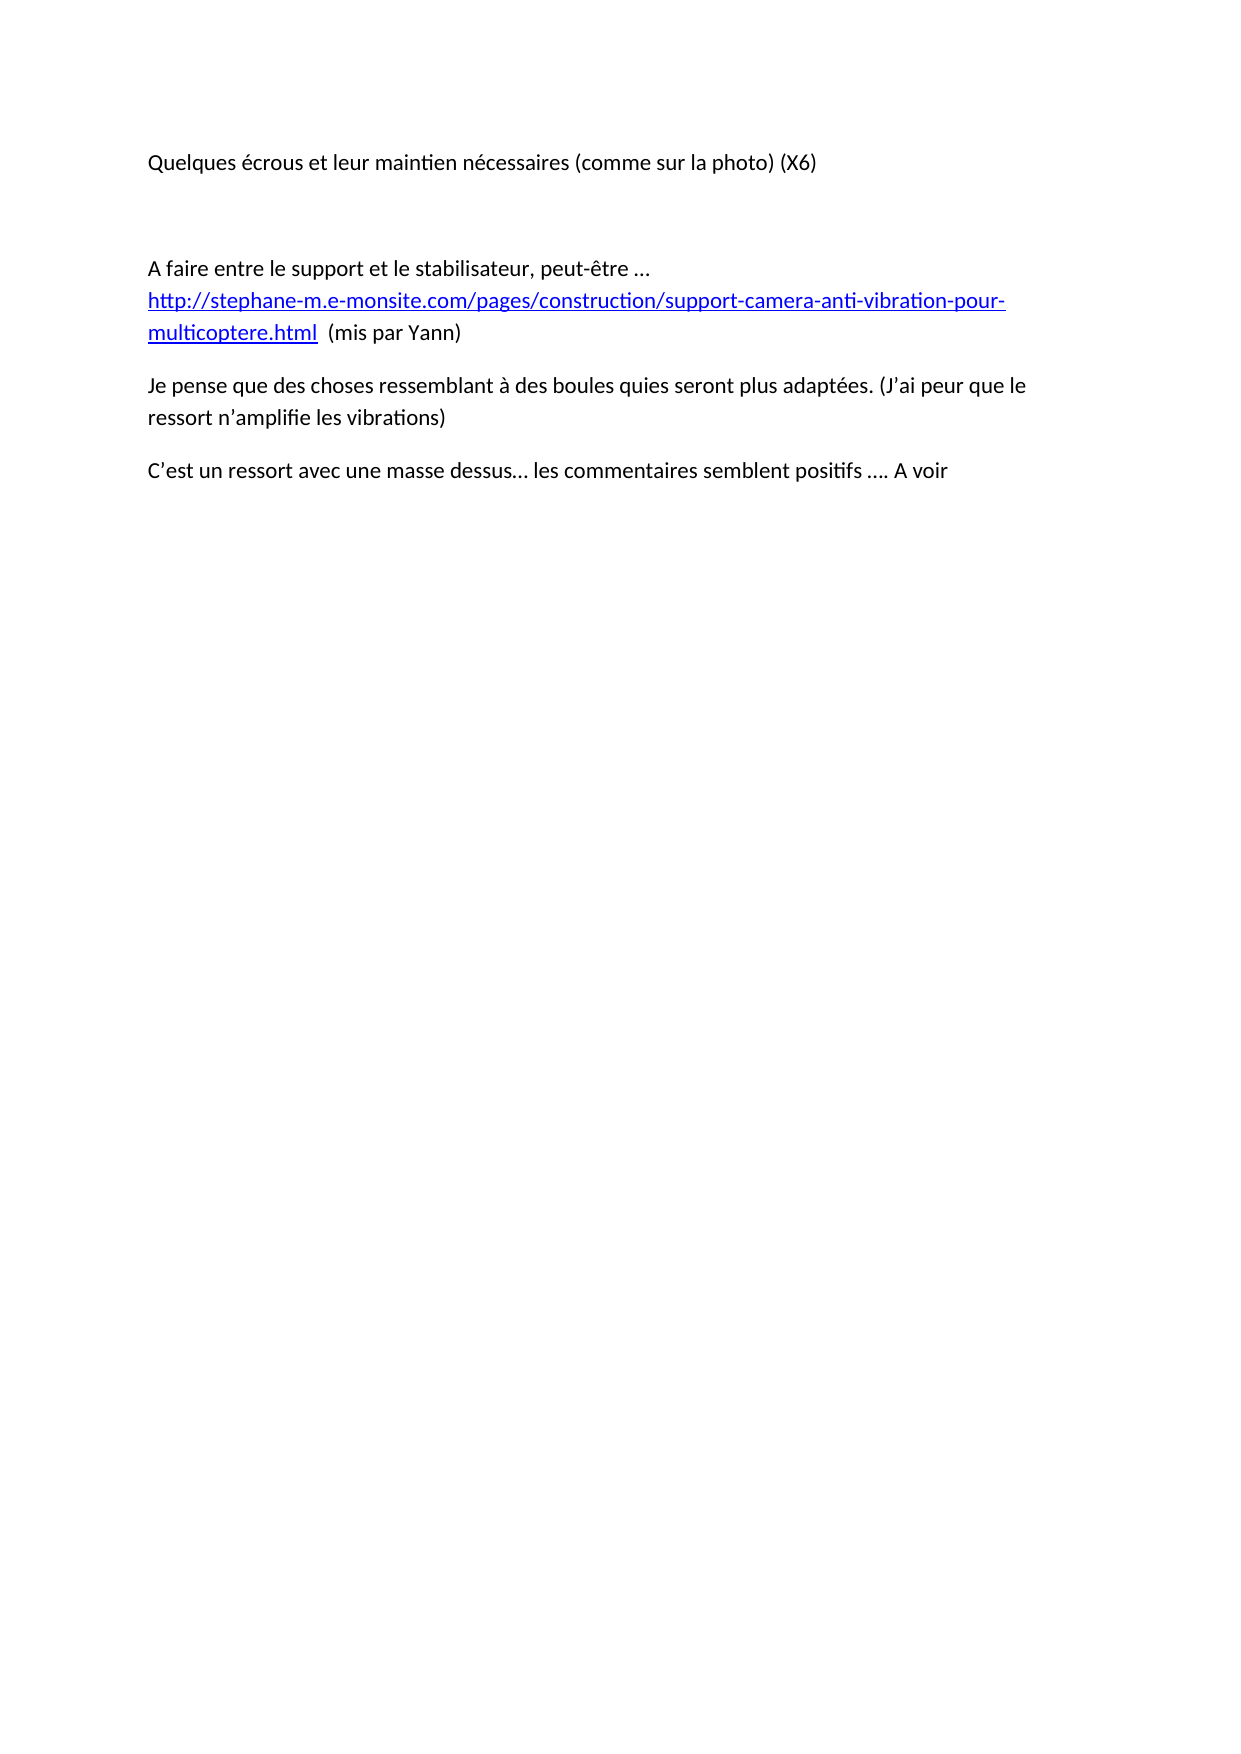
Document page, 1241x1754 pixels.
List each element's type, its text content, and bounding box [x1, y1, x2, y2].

text C’est un ressort avec une masse dessus… les commentaires semblent positifs …. A voir [148, 456, 1093, 484]
text Je pense que des choses ressemblant à des boules quies seront plus adaptées. (J’ai peur que le ressort n’amplifie les vibrations) [148, 371, 1093, 431]
text Quelques écrous et leur maintien nécessaires (comme sur la photo) (X6) [148, 148, 1093, 176]
text A faire entre le support et le stabilisateur, peut-être … http://stephane-m.e-monsite.com/pages/construction/support-camera-anti-vibration-pour-multicoptere.html (mis par Yann) [148, 254, 1093, 346]
